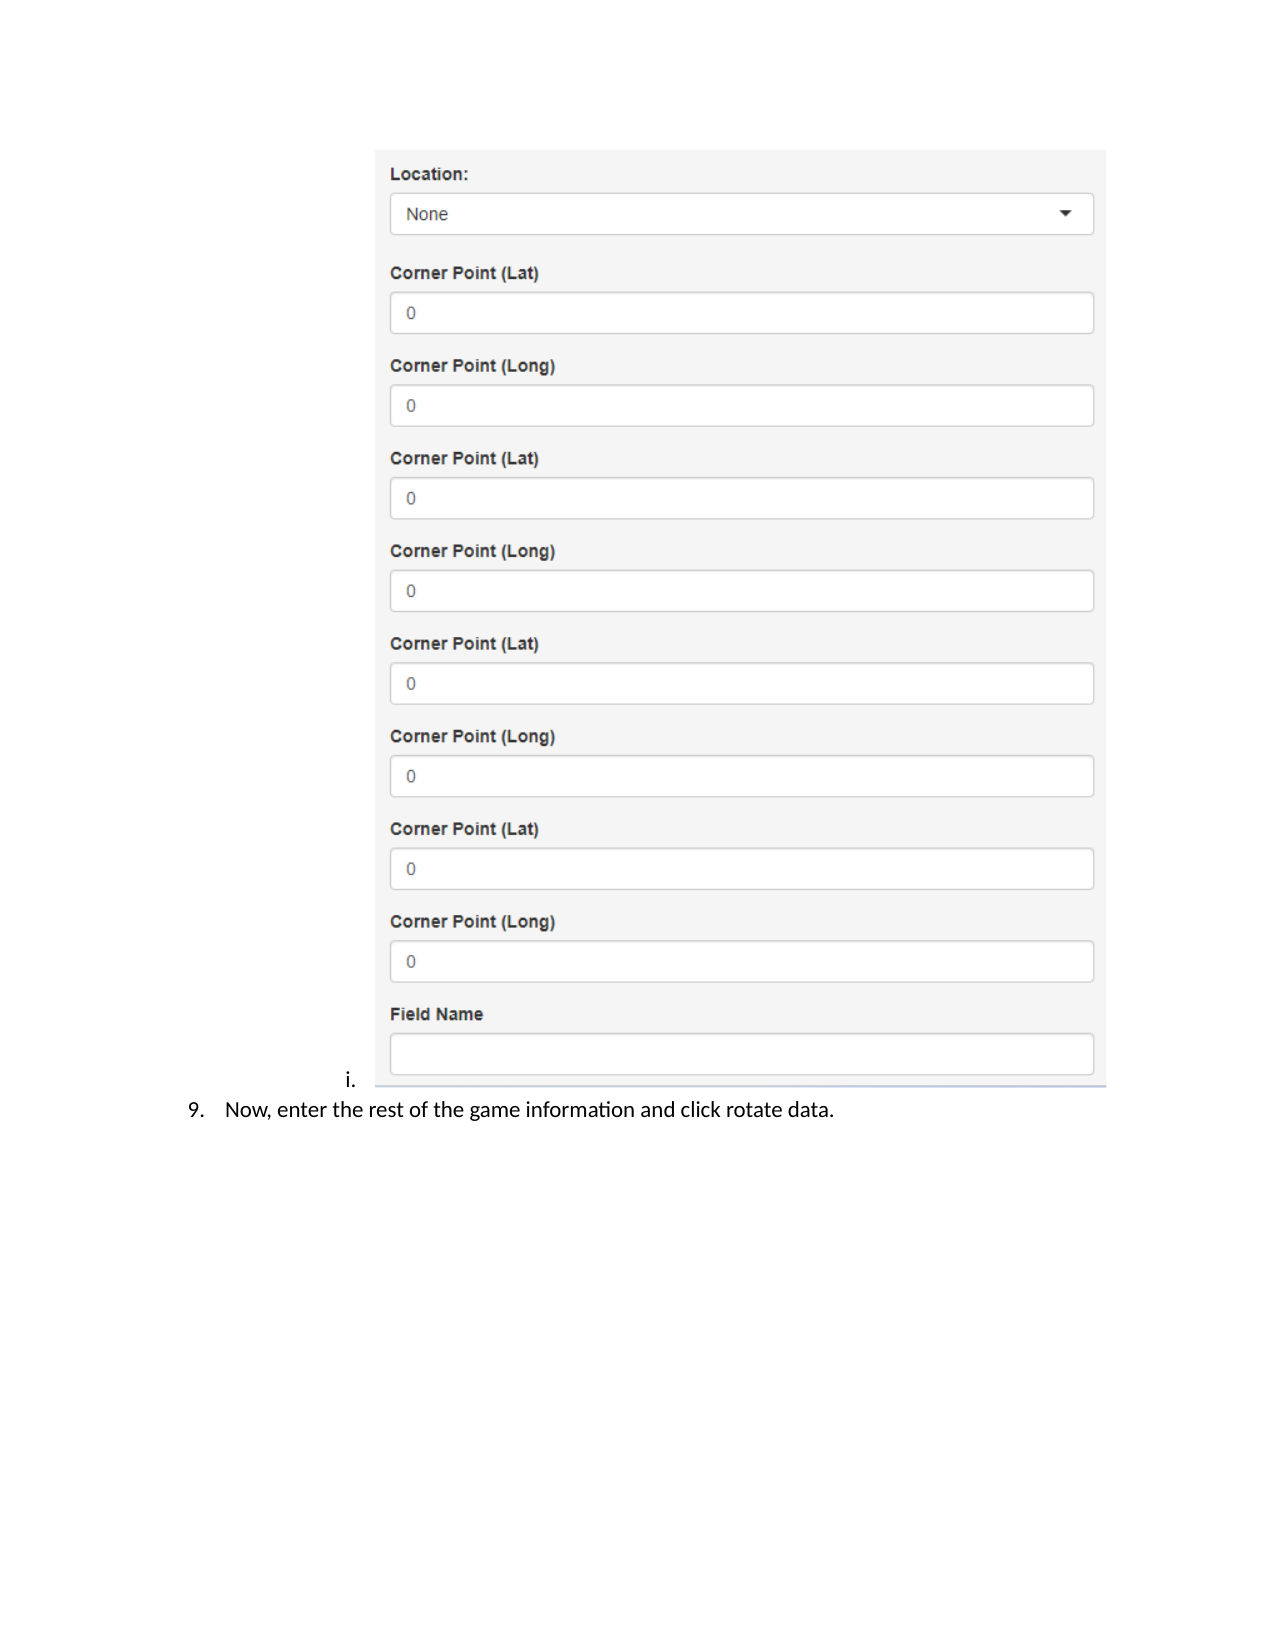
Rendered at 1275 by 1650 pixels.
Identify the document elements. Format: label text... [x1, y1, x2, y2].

list Now, enter the rest of the game information and click rotate data. [187, 1096, 1125, 1123]
picture [375, 150, 1107, 1088]
